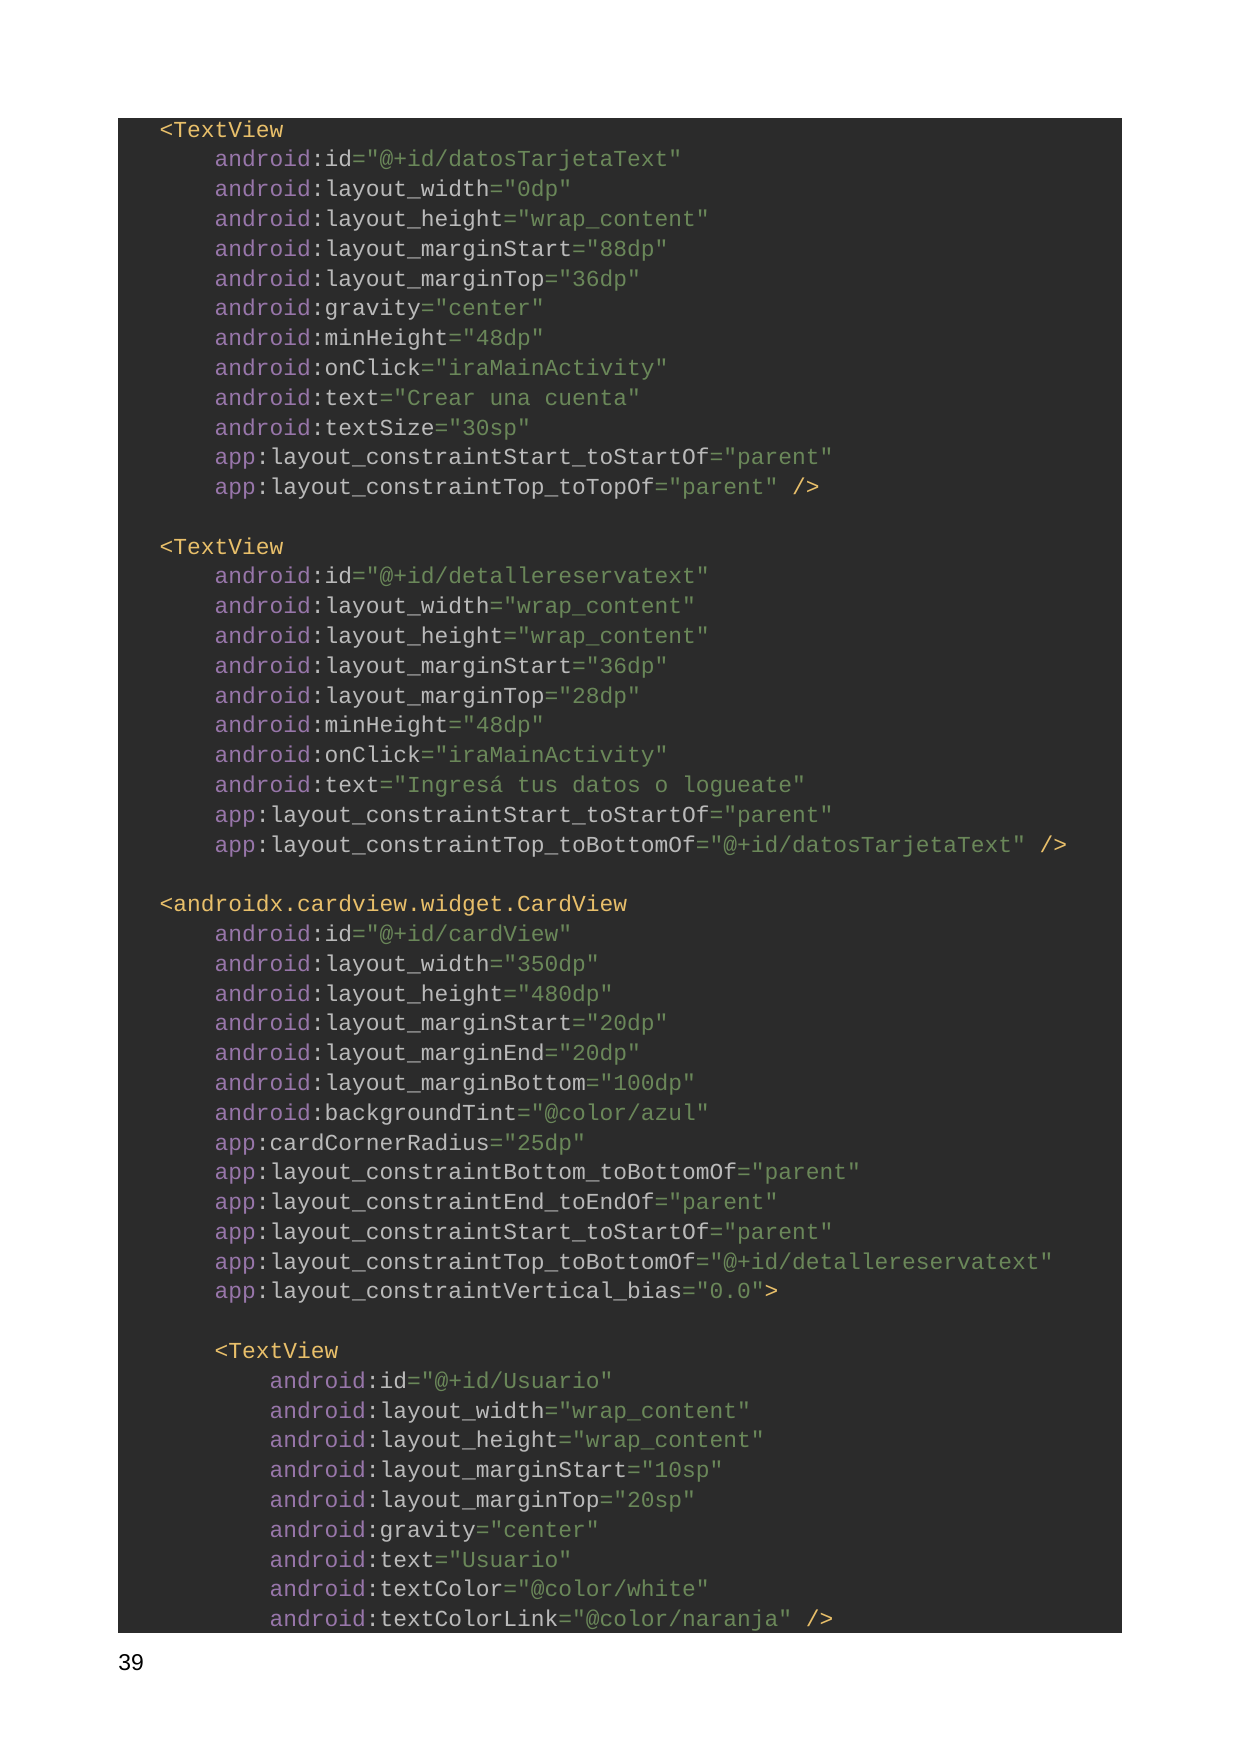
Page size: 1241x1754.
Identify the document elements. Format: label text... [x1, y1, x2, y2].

text android:id="@+id/datosTarjetaText" [118, 148, 1122, 174]
text <TextView [118, 1339, 1122, 1365]
text android:layout_marginStart="36dp" [118, 654, 1122, 680]
text android:minHeight="48dp" [118, 714, 1122, 740]
text android:layout_marginStart="10sp" [118, 1459, 1122, 1484]
text app:layout_constraintTop_toTopOf="parent" /> [118, 476, 1122, 501]
text android:onClick="iraMainActivity" [118, 356, 1122, 382]
text android:gravity="center" [118, 297, 1122, 323]
text app:layout_constraintEnd_toEndOf="parent" [118, 1191, 1122, 1216]
text android:layout_marginEnd="20dp" [118, 1042, 1122, 1067]
text android:minHeight="48dp" [118, 327, 1122, 352]
text android:layout_width="350dp" [118, 952, 1122, 978]
text android:gravity="center" [118, 1518, 1122, 1544]
text app:cardCornerRadius="25dp" [118, 1131, 1122, 1157]
text android:onClick="iraMainActivity" [118, 744, 1122, 769]
text android:id="@+id/cardView" [118, 922, 1122, 948]
text android:layout_height="480dp" [118, 982, 1122, 1008]
text android:text="Crear una cuenta" [118, 386, 1122, 412]
text <TextView [118, 118, 1122, 144]
text android:textColor="@color/white" [118, 1578, 1122, 1604]
text app:layout_constraintTop_toBottomOf="@+id/datosTarjetaText" /> [118, 833, 1122, 859]
text android:id="@+id/Usuario" [118, 1369, 1122, 1395]
text android:layout_width="wrap_content" [118, 1399, 1122, 1425]
text app:layout_constraintStart_toStartOf="parent" [118, 1220, 1122, 1246]
text app:layout_constraintBottom_toBottomOf="parent" [118, 1161, 1122, 1187]
text android:text="Ingresá tus datos o logueate" [118, 773, 1122, 799]
text app:layout_constraintStart_toStartOf="parent" [118, 446, 1122, 472]
text android:layout_marginBottom="100dp" [118, 1071, 1122, 1097]
text android:layout_marginStart="88dp" [118, 237, 1122, 263]
text android:textSize="30sp" [118, 416, 1122, 442]
text android:layout_width="wrap_content" [118, 595, 1122, 621]
text android:layout_height="wrap_content" [118, 1429, 1122, 1455]
text app:layout_constraintStart_toStartOf="parent" [118, 803, 1122, 829]
text android:id="@+id/detallereservatext" [118, 565, 1122, 591]
text <TextView [118, 535, 1122, 561]
text <androidx.cardview.widget.CardView [118, 893, 1122, 918]
text android:layout_marginTop="36dp" [118, 267, 1122, 293]
text android:layout_marginTop="28dp" [118, 684, 1122, 710]
text android:layout_height="wrap_content" [118, 624, 1122, 650]
text app:layout_constraintVertical_bias="0.0"> [118, 1280, 1122, 1306]
text android:text="Usuario" [118, 1548, 1122, 1574]
text android:layout_height="wrap_content" [118, 207, 1122, 233]
text android:layout_marginTop="20sp" [118, 1488, 1122, 1514]
text android:layout_width="0dp" [118, 178, 1122, 203]
text android:layout_marginStart="20dp" [118, 1012, 1122, 1038]
text android:textColorLink="@color/naranja" /> [118, 1608, 1122, 1633]
text android:backgroundTint="@color/azul" [118, 1101, 1122, 1127]
text app:layout_constraintTop_toBottomOf="@+id/detallereservatext" [118, 1250, 1122, 1276]
